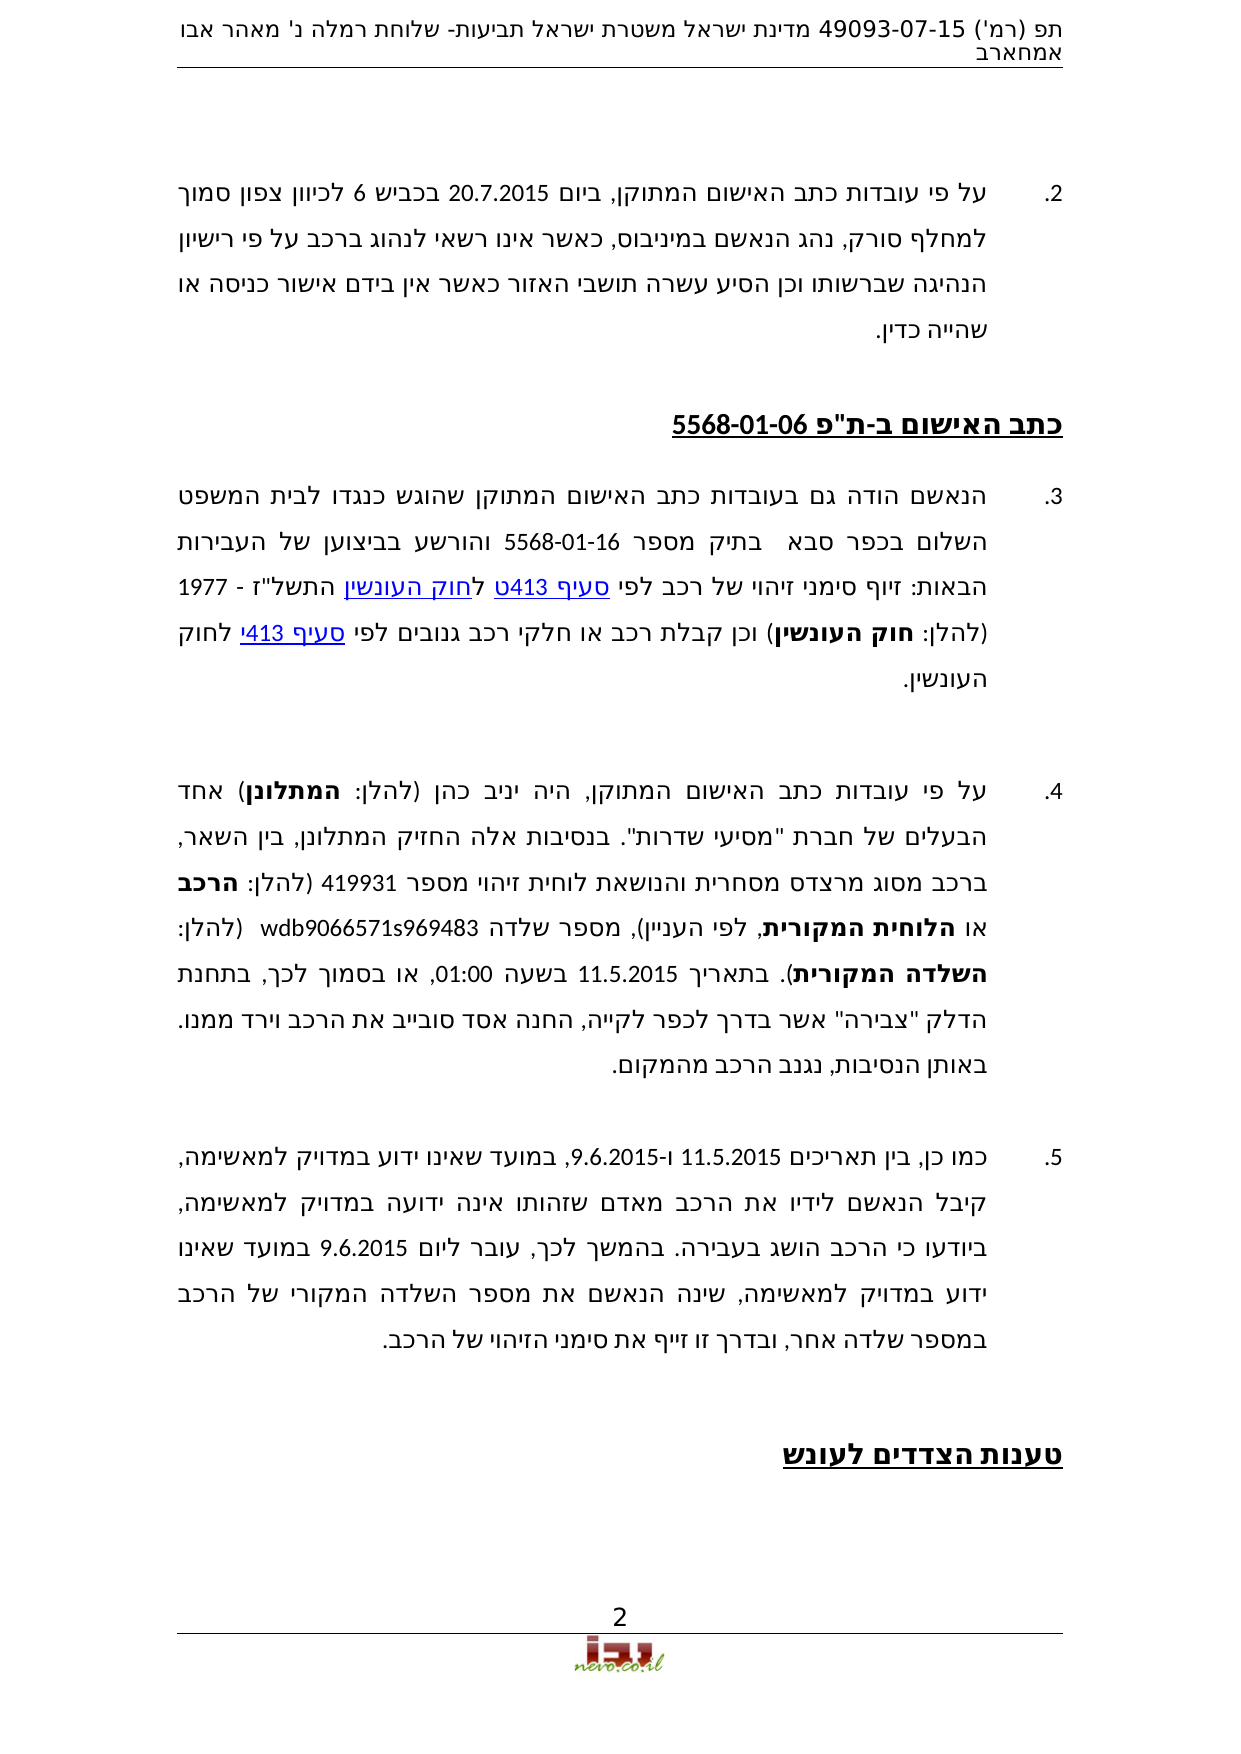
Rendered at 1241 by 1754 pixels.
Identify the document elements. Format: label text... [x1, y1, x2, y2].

picture [574, 1635, 666, 1673]
text 3. הנאשם הודה גם בעובדות כתב האישום המתוקן שהוגש כנגדו לבית המשפט השלום בכפר סבא בתיק מספר 5568-01-16 והורשע בביצוען של העבירות הבאות: זיוף סימני זיהוי של רכב לפי סעיף 413ט לחוק העונשין התשל"ז - 1977 (להלן: חוק העונשין) וכן קבלת רכב או חלקי רכב גנובים לפי סעיף 413י לחוק העונשין. [177, 480, 1063, 693]
text 5. כמו כן, בין תאריכים 11.5.2015 ו-9.6.2015, במועד שאינו ידוע במדויק למאשימה, קיבל הנאשם לידיו את הרכב מאדם שזהותו אינה ידועה במדויק למאשימה, ביודעו כי הרכב הושג בעבירה. בהמשך לכך, עובר ליום 9.6.2015 במועד שאינו ידוע במדויק למאשימה, שינה הנאשם את מספר השלדה המקורי של הרכב במספר שלדה אחר, ובדרך זו זייף את סימני הזיהוי של הרכב. [177, 1141, 1063, 1354]
text 4. על פי עובדות כתב האישום המתוקן, היה יניב כהן (להלן: המתלונן) אחד הבעלים של חברת "מסיעי שדרות". בנסיבות אלה החזיק המתלונן, בין השאר, ברכב מסוג מרצדס מסחרית והנושאת לוחית זיהוי מספר 419931 (להלן: הרכב או הלוחית המקורית, לפי העניין), מספר שלדה wdb9066571s969483 (להלן: השלדה המקורית). בתאריך 11.5.2015 בשעה 01:00, או בסמוך לכך, בתחנת הדלק "צבירה" אשר בדרך לכפר לקייה, החנה אסד סובייב את הרכב וירד ממנו. באותן הנסיבות, נגנב הרכב מהמקום. [177, 775, 1063, 1080]
text טענות הצדדים לעונש [177, 1436, 1063, 1472]
text כתב האישום ב-ת"פ 5568-01-06 [177, 406, 1063, 441]
text 2. על פי עובדות כתב האישום המתוקן, ביום 20.7.2015 בכביש 6 לכיוון צפון סמוך למחלף סורק, נהג הנאשם במיניבוס, כאשר אינו רשאי לנהוג ברכב על פי רישיון הנהיגה שברשותו וכן הסיע עשרה תושבי האזור כאשר אין בידם אישור כניסה או שהייה כדין. [177, 177, 1063, 345]
